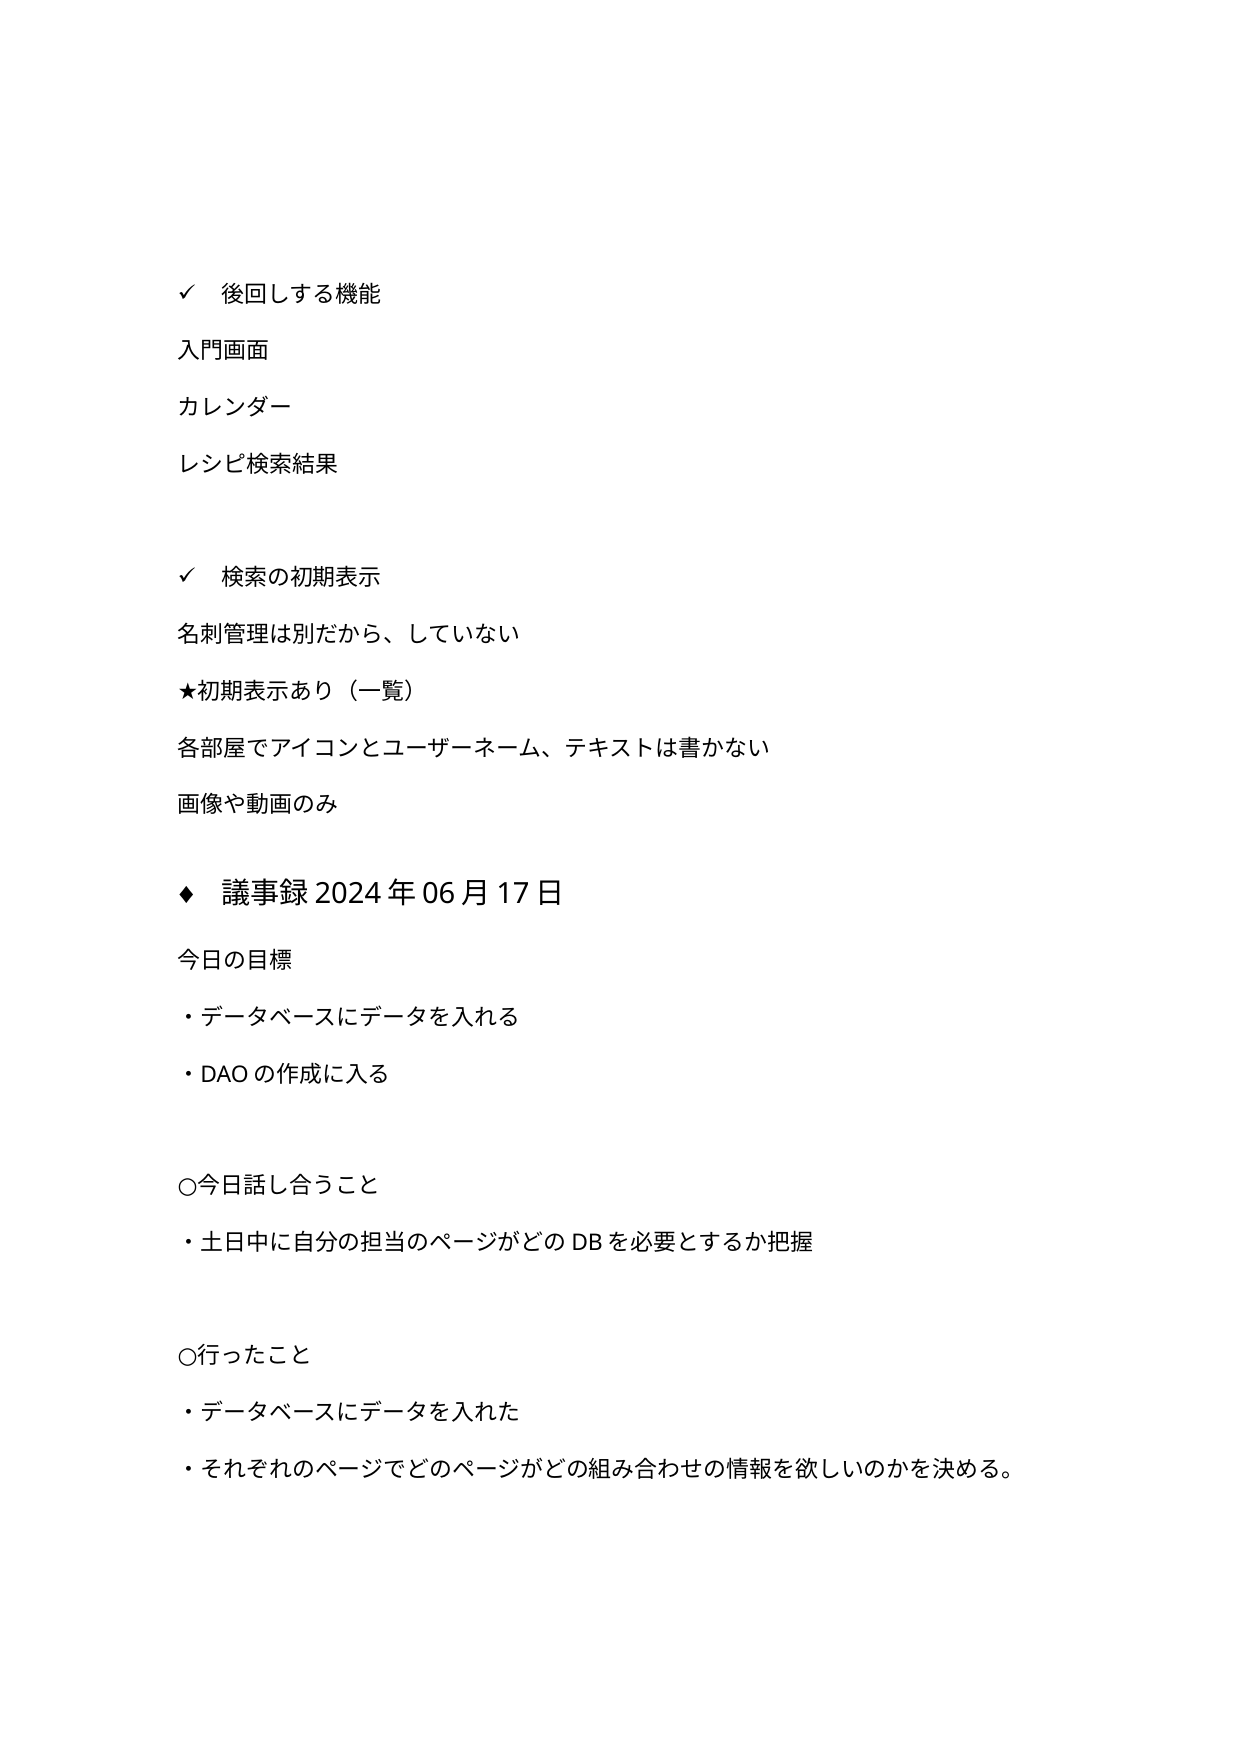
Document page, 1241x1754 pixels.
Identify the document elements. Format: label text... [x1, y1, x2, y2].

text レシピ検索結果 [177, 444, 1063, 481]
text 今日の目標 [177, 940, 1063, 978]
text ○今日話し合うこと [177, 1165, 1063, 1202]
list 検索の初期表示 [177, 557, 1063, 595]
subtitle 議事録2024年06月17日 [177, 853, 1063, 928]
text 各部屋でアイコンとユーザーネーム、テキストは書かない [177, 727, 1063, 765]
text ・DAOの作成に入る [177, 1054, 1063, 1091]
text ・土日中に自分の担当のページがどのDBを必要とするか把握 [177, 1221, 1063, 1259]
list 後回しする機能 [177, 273, 1063, 311]
text ○行ったこと [177, 1335, 1063, 1372]
text カレンダー [177, 387, 1063, 424]
text ・データベースにデータを入れた [177, 1392, 1063, 1429]
text 画像や動画のみ [177, 784, 1063, 822]
text ・それぞれのページでどのページがどの組み合わせの情報を欲しいのかを決める。 [177, 1448, 1063, 1486]
text 名刺管理は別だから、していない [177, 614, 1063, 651]
text 入門画面 [177, 330, 1063, 368]
text ★初期表示あり（一覧） [177, 671, 1063, 708]
text ・データベースにデータを入れる [177, 997, 1063, 1034]
